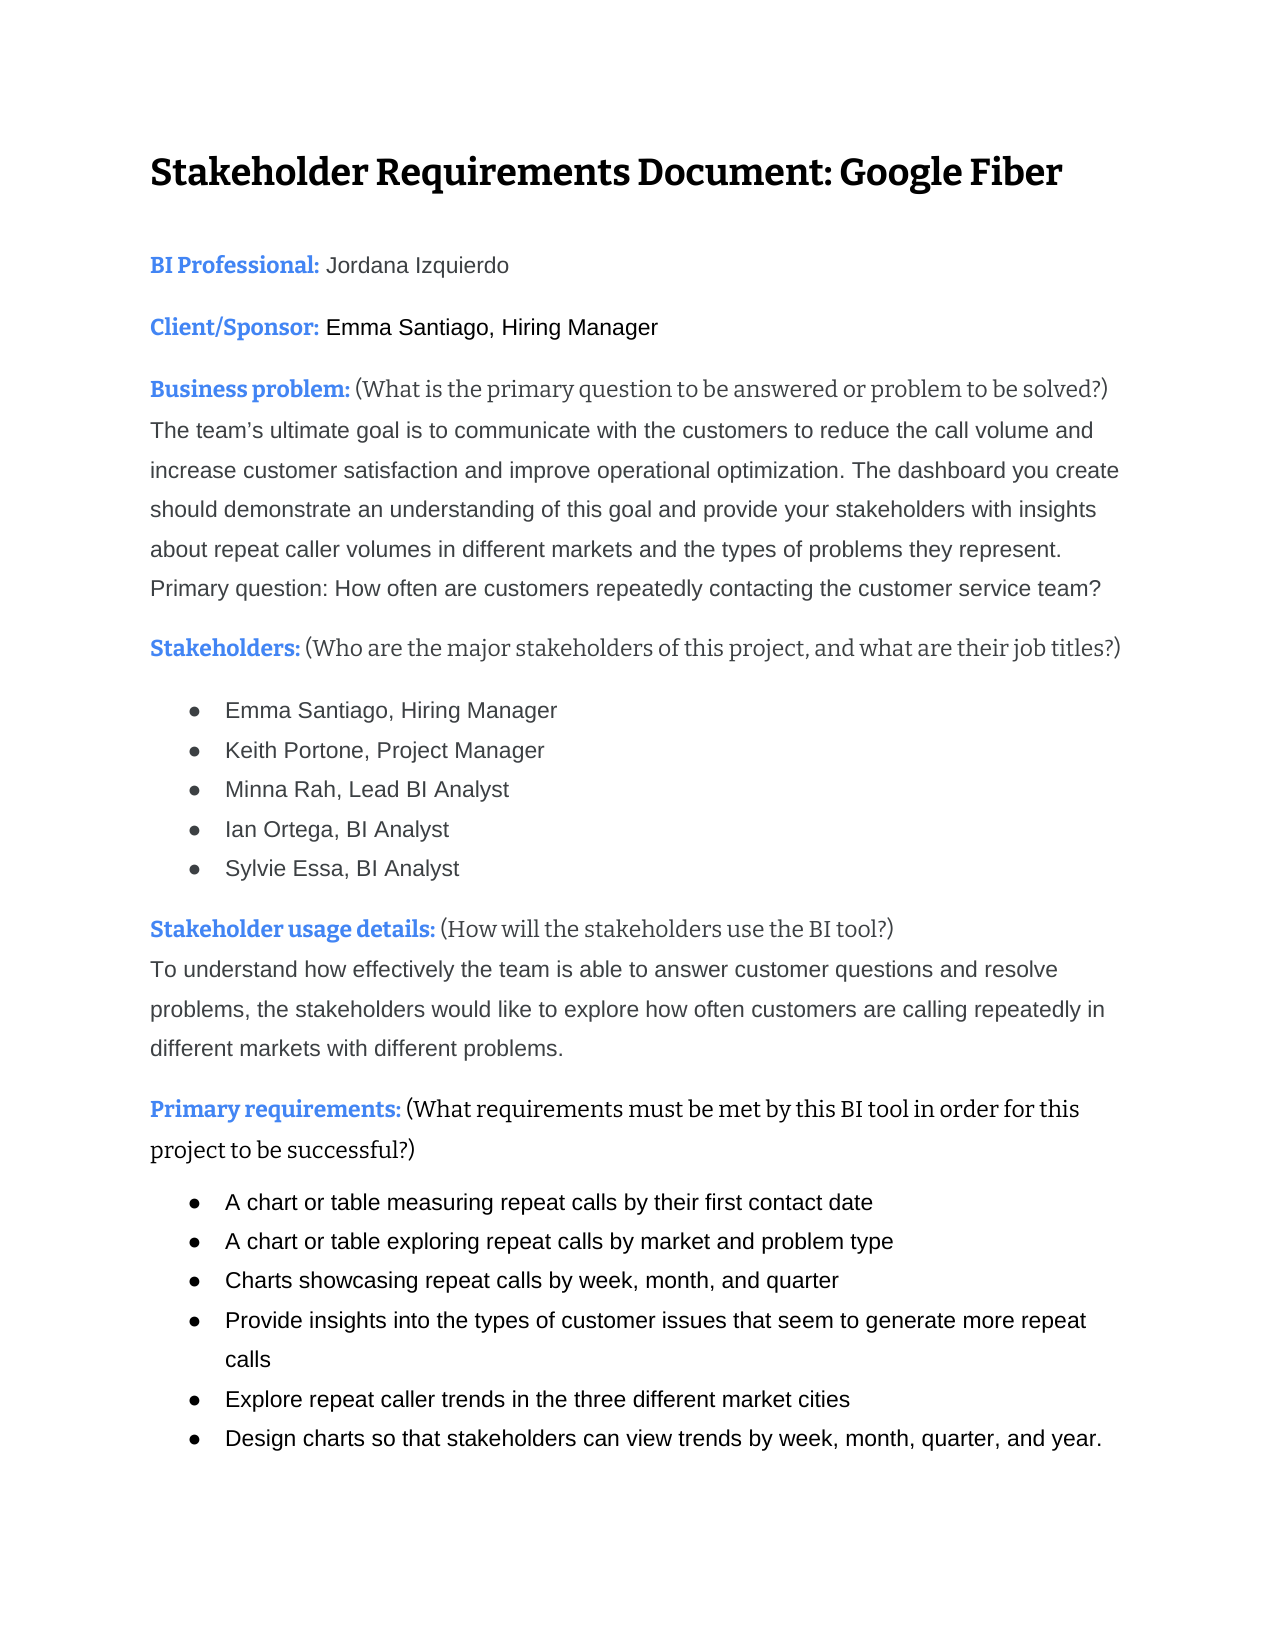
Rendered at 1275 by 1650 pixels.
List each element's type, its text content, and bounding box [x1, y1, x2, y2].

list A chart or table measuring repeat calls by their first contact date [187, 1188, 1125, 1215]
list A chart or table exploring repeat calls by market and problem type [187, 1228, 1125, 1254]
subtitle Business problem: (What is the primary question to be answered or problem to be solved?) The team’s ultimate goal is to communicate with the customers to reduce the call volume and increase customer satisfaction and improve operational optimization. The dashboard you create should demonstrate an understanding of this goal and provide your stakeholders with insights about repeat caller volumes in different markets and the types of problems they represent. Primary question: How often are customers repeatedly contacting the customer service team? [150, 376, 1125, 601]
subtitle Stakeholder usage details: (How will the stakeholders use the BI tool?) To understand how effectively the team is able to answer customer questions and resolve problems, the stakeholders would like to explore how often customers are calling repeatedly in different markets with different problems. [150, 916, 1125, 1062]
list Minna Rah, Lead BI Analyst [187, 776, 1125, 803]
list Sylvie Essa, BI Analyst [187, 855, 1125, 882]
subtitle BI Professional: Jordana Izquierdo [150, 252, 1125, 280]
list Emma Santiago, Hiring Manager [187, 697, 1125, 724]
list Ian Ortega, BI Analyst [187, 816, 1125, 842]
text Stakeholders: (Who are the major stakeholders of this project, and what are their job titles?) [150, 635, 1125, 663]
list Keith Portone, Project Manager [187, 737, 1125, 763]
list Provide insights into the types of customer issues that seem to generate more repeat calls [187, 1307, 1125, 1373]
subtitle Client/Sponsor: Emma Santiago, Hiring Manager [150, 314, 1125, 342]
list Design charts so that stakeholders can view trends by week, month, quarter, and year. [187, 1425, 1125, 1452]
list Explore repeat caller trends in the three different market cities [187, 1386, 1125, 1412]
text Primary requirements: (What requirements must be met by this BI tool in order for this project to be successful?) [150, 1096, 1125, 1164]
title Stakeholder Requirements Document: Google Fiber [150, 150, 1125, 195]
list Charts showcasing repeat calls by week, month, and quarter [187, 1267, 1125, 1294]
